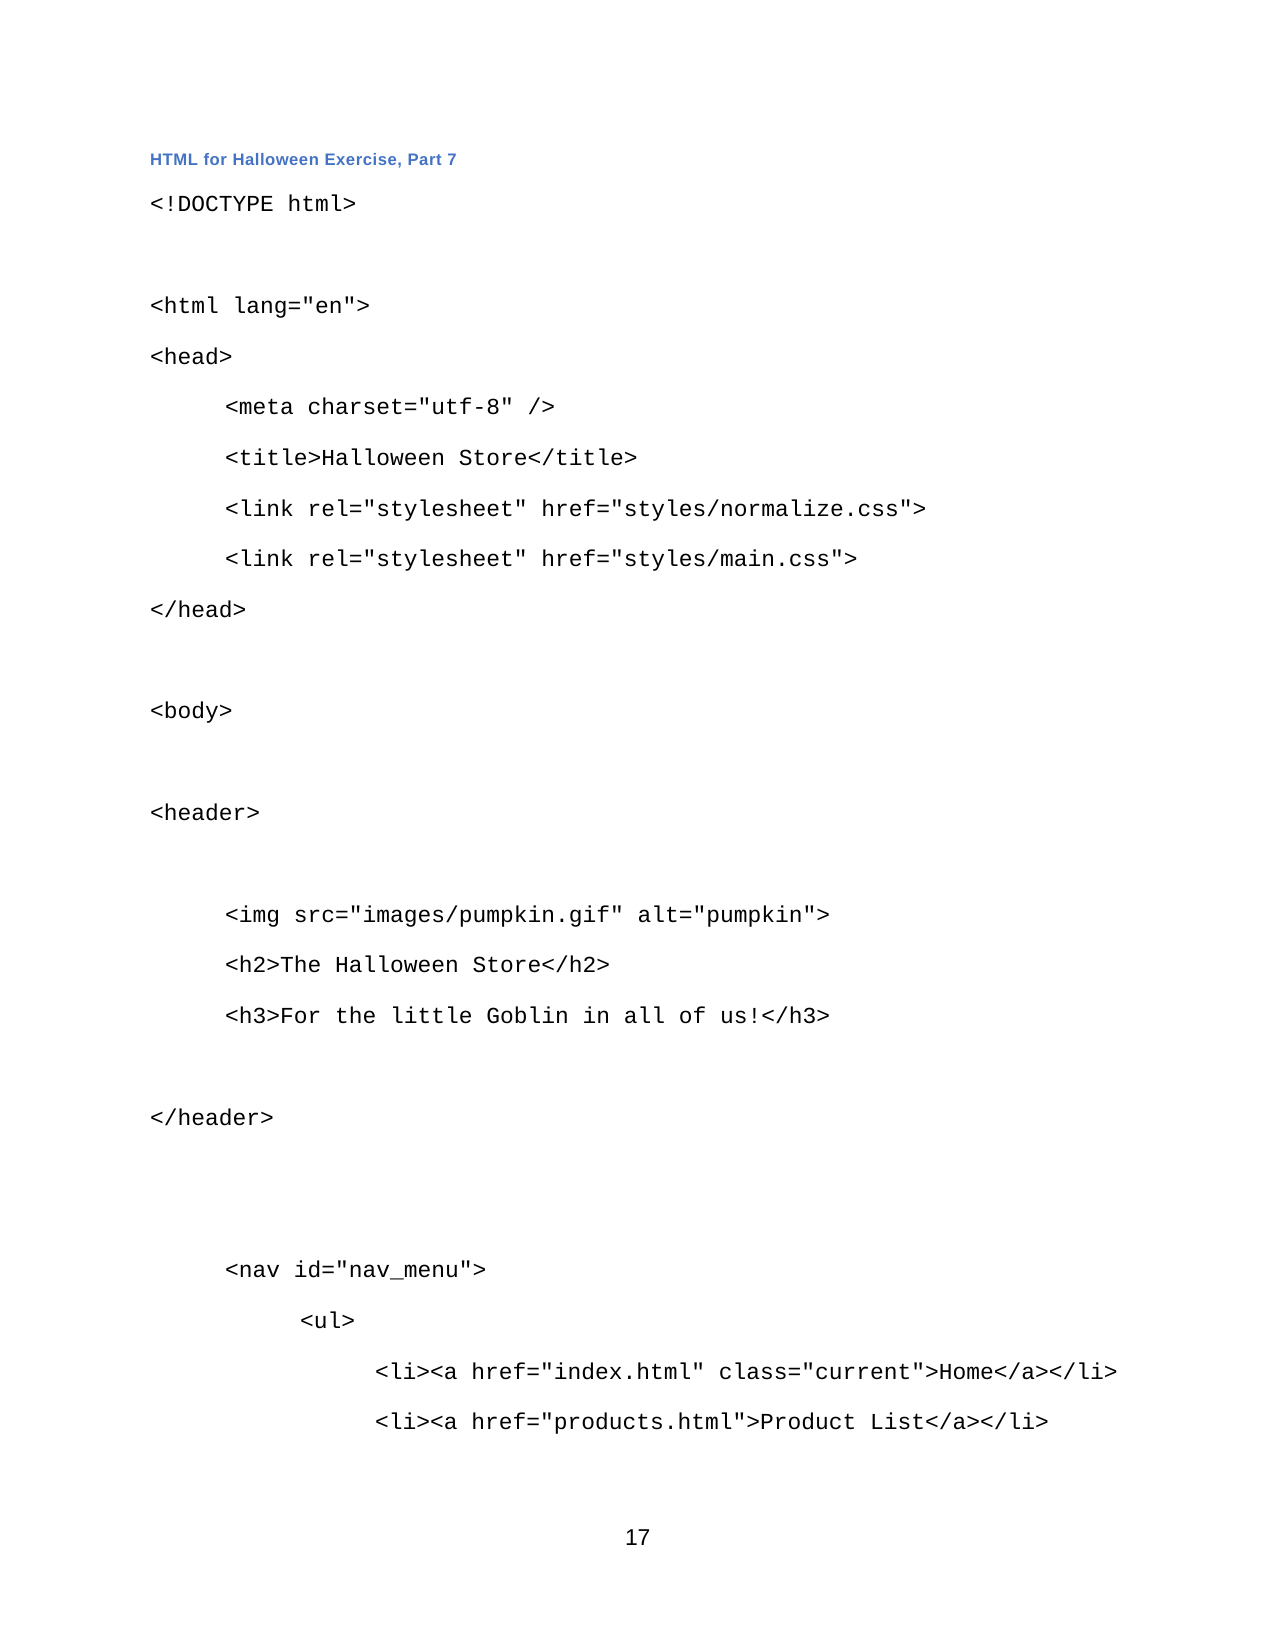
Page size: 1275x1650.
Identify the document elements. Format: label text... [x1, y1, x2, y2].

text <meta charset="utf-8" /> [150, 396, 1125, 422]
text <head> [150, 345, 1125, 371]
text HTML for Halloween Exercise, Part 7 [150, 150, 1125, 169]
text <ul> [150, 1309, 1125, 1335]
text <link rel="stylesheet" href="styles/main.css"> [150, 548, 1125, 573]
text <img src="images/pumpkin.gif" alt="pumpkin"> [150, 903, 1125, 929]
text <link rel="stylesheet" href="styles/normalize.css"> [150, 497, 1125, 523]
text <li><a href="products.html">Product List</a></li> [150, 1411, 1125, 1437]
text <li><a href="index.html" class="current">Home</a></li> [150, 1360, 1125, 1386]
text <nav id="nav_menu"> [150, 1259, 1125, 1285]
text <html lang="en"> [150, 294, 1125, 320]
text <body> [150, 700, 1125, 726]
text <h3>For the little Goblin in all of us!</h3> [150, 1004, 1125, 1030]
text <title>Halloween Store</title> [150, 446, 1125, 472]
text </header> [150, 1106, 1125, 1132]
text </head> [150, 598, 1125, 624]
text <!DOCTYPE html> [150, 193, 1125, 219]
text <header> [150, 802, 1125, 827]
text <h2>The Halloween Store</h2> [150, 954, 1125, 980]
